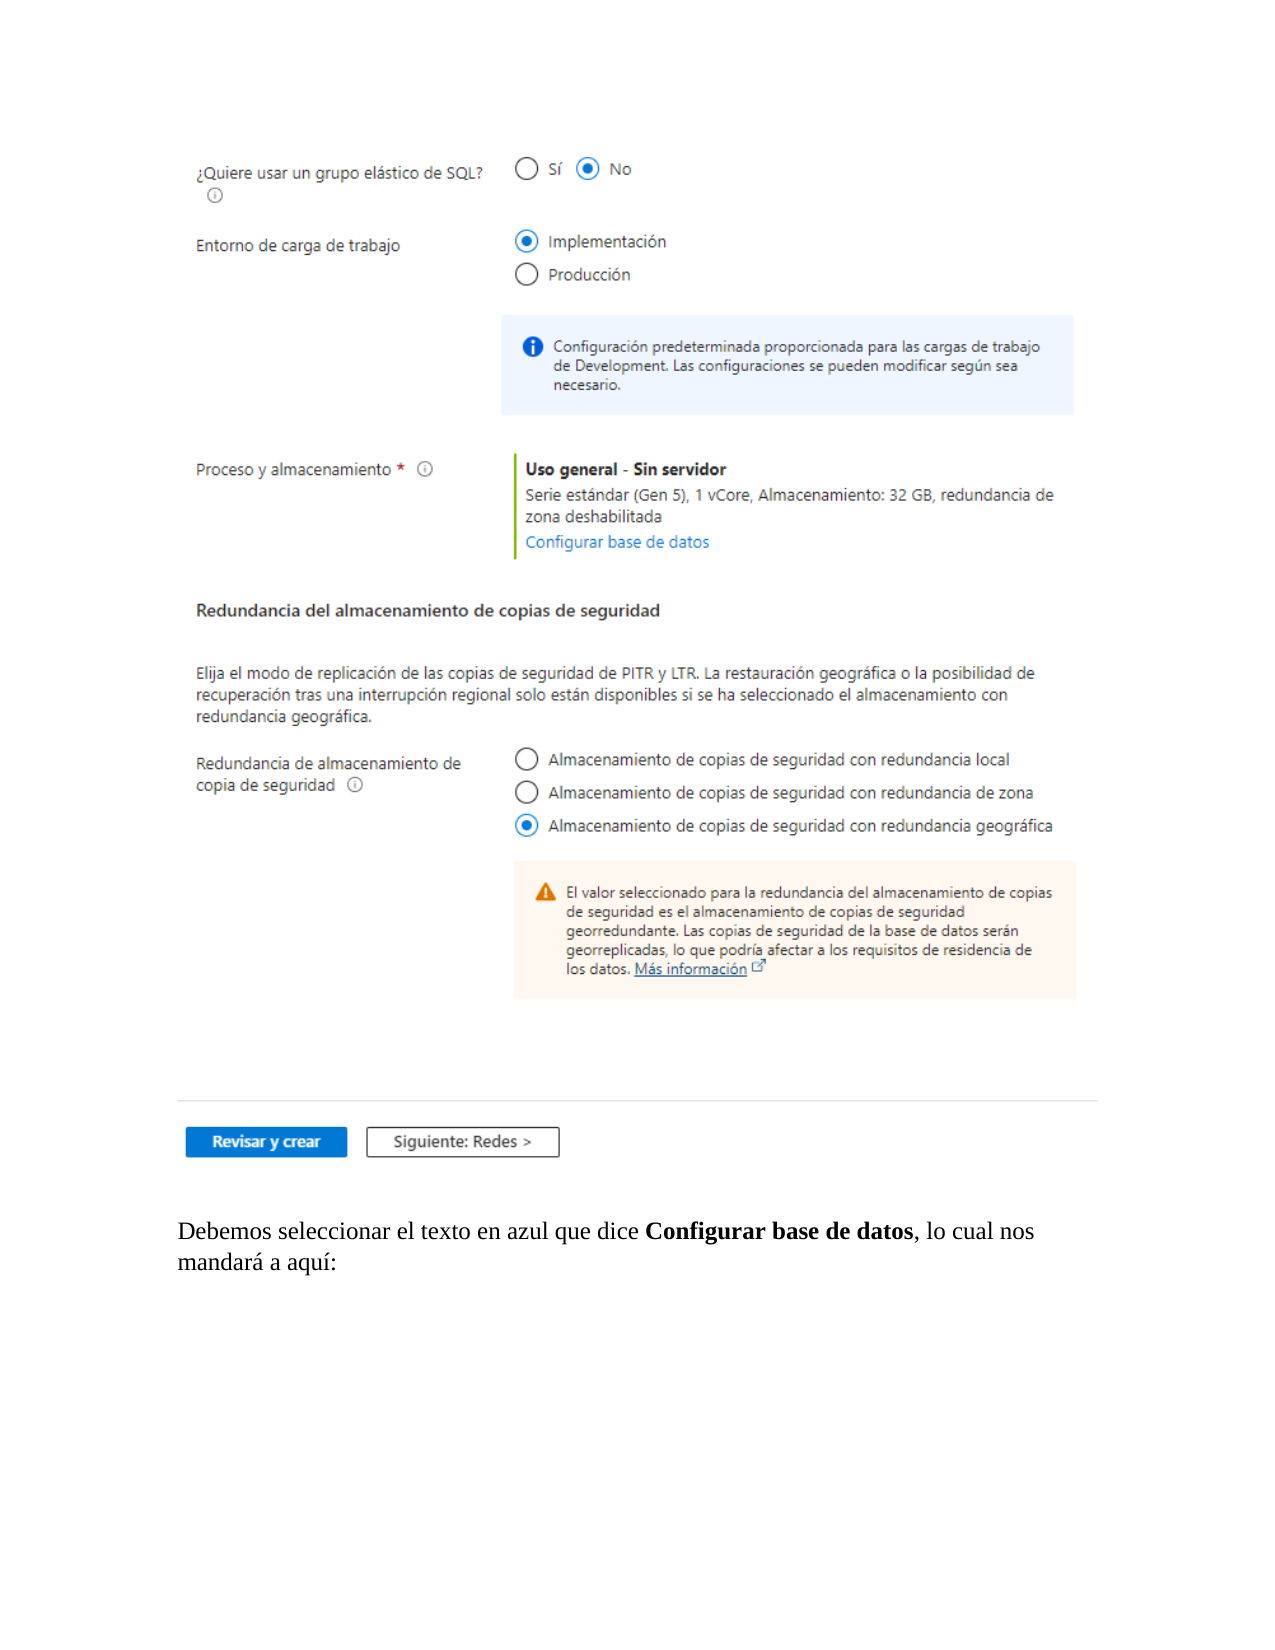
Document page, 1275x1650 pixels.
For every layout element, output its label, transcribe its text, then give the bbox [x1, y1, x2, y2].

picture [177, 147, 1098, 1183]
text Ahora, en esta vista, posterior a haber creado el servidor: Debemos seleccionar el texto en azul que dice Configurar base de datos, lo cual nos mandará a aquí: Aquí debemos seleccionar, en el campo Nivel de Servicio la opción Básico y darle en Aplicar. [177, 1183, 1098, 1307]
